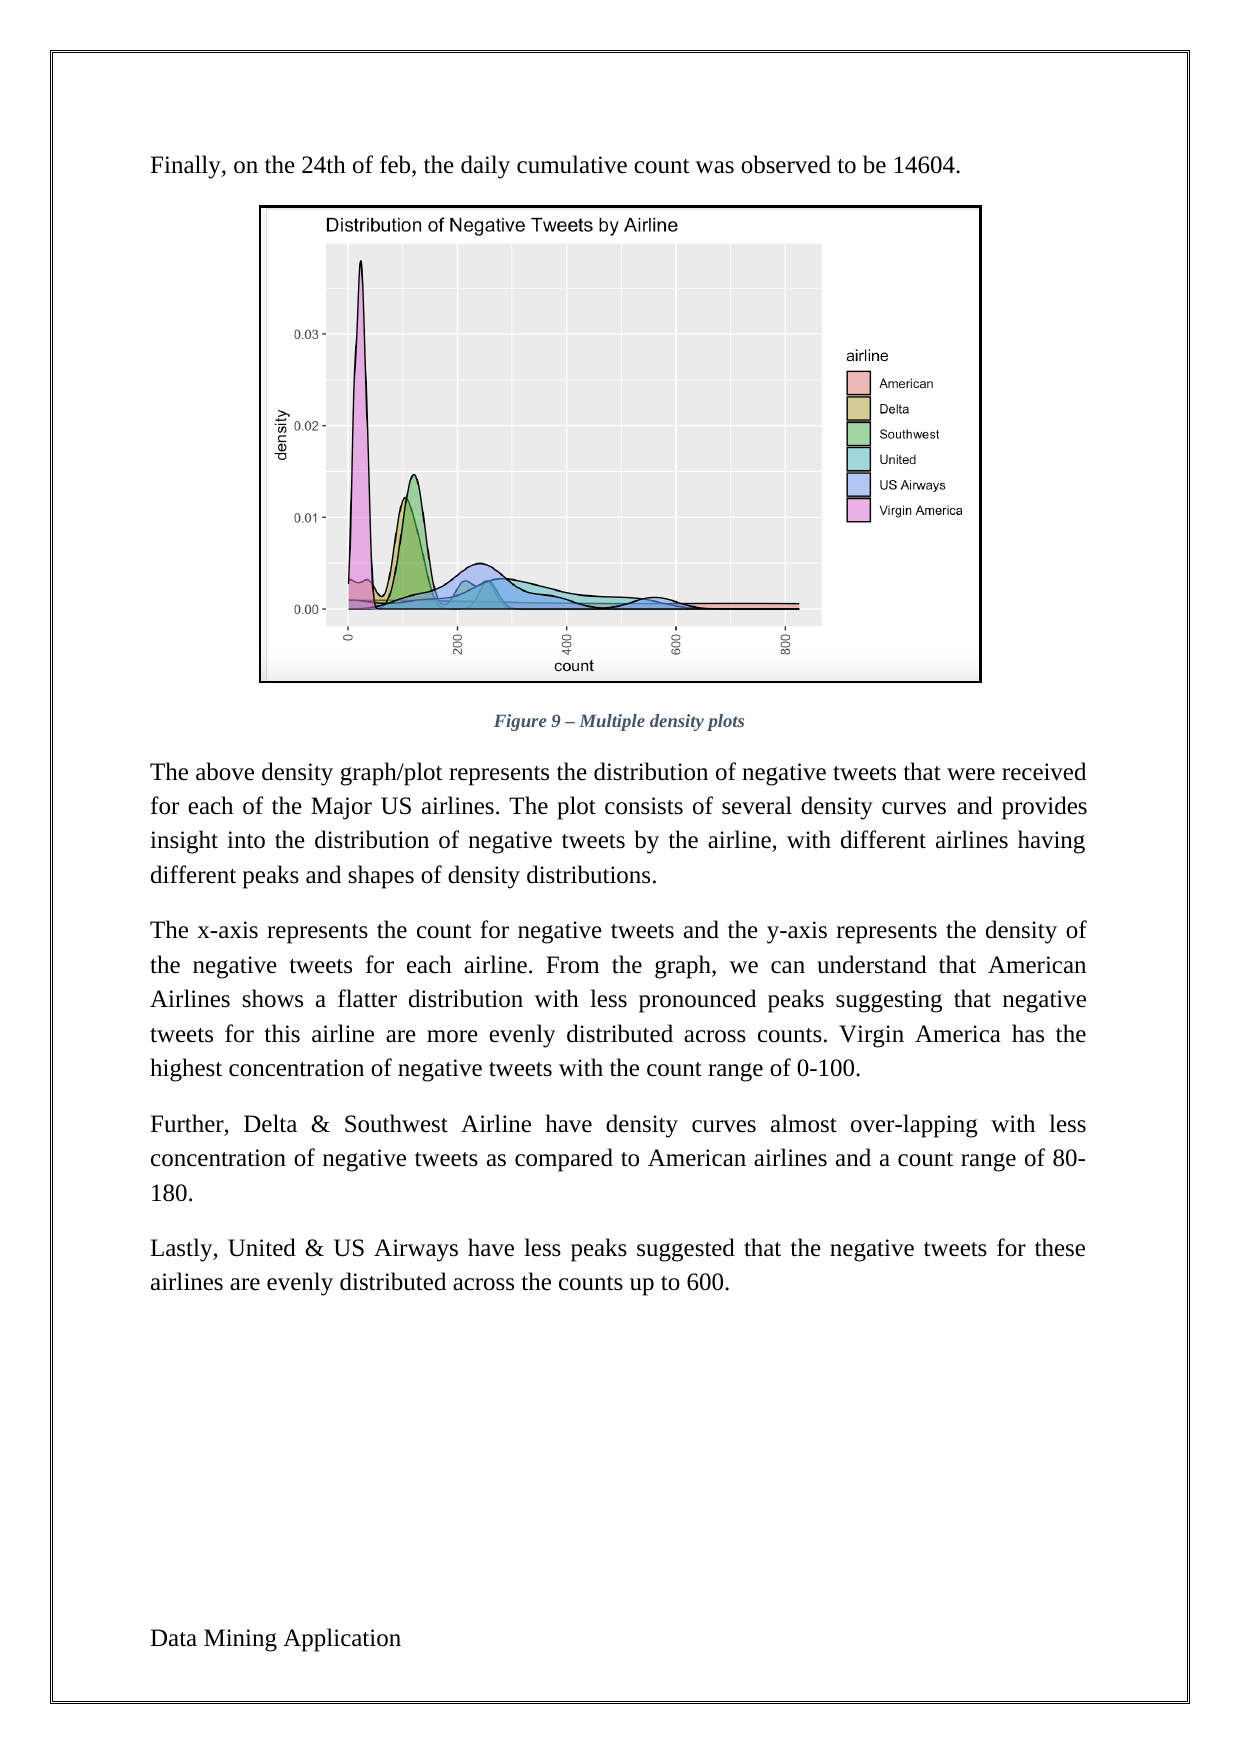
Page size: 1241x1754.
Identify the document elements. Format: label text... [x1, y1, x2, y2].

text Further, Delta & Southwest Airline have density curves almost over-lapping with less concentration of negative tweets as compared to American airlines and a count range of 80-180. [150, 1109, 1087, 1206]
picture [261, 208, 979, 681]
text The above density graph/plot represents the distribution of negative tweets that were received for each of the Major US airlines. The plot consists of several density curves ​​and provides insight into the distribution of negative tweets by the airline, with different airlines having different peaks and shapes of density distributions. [150, 757, 1087, 889]
text Lastly, United & US Airways have less peaks suggested that the negative tweets for these airlines are evenly distributed across the counts up to 600. [150, 1233, 1087, 1296]
text Finally, on the 24th of feb, the daily cumulative count was observed to be 14604. [150, 150, 1087, 179]
text Figure 9 – Multiple density plots [216, 710, 1015, 732]
text The x-axis represents the count for negative tweets and the y-axis represents the density of the negative tweets for each airline. From the graph, we can understand that American Airlines shows a flatter distribution with less pronounced peaks suggesting that negative tweets for this airline are more evenly distributed across counts. Virgin America has the highest concentration of negative tweets with the count range of 0-100. [150, 915, 1087, 1082]
